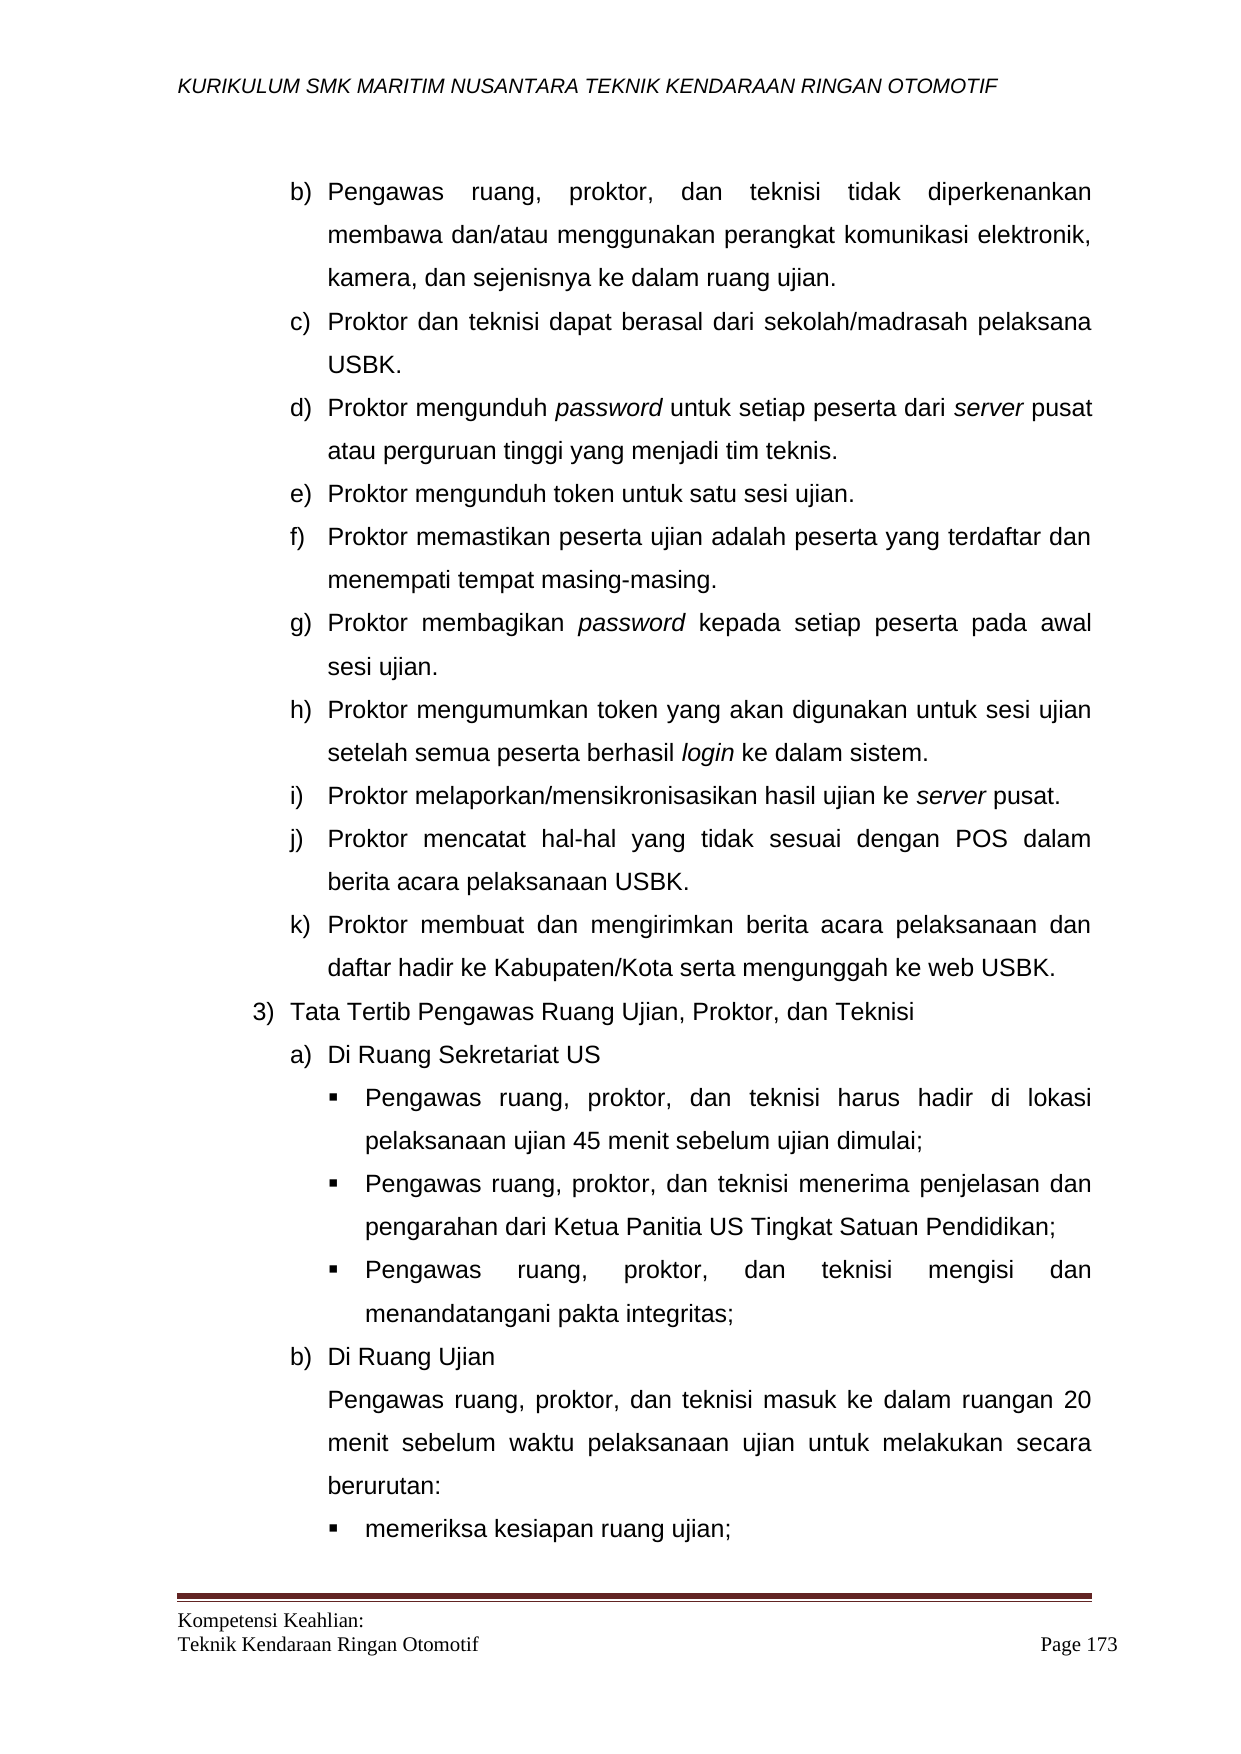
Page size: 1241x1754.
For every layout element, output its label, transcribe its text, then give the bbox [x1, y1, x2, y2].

list Di Ruang Ujian [290, 1342, 1092, 1371]
list Proktor memastikan peserta ujian adalah peserta yang terdaftar dan menempati tempat masing-masing. [290, 522, 1092, 594]
list Di Ruang Sekretariat US [290, 1040, 1092, 1068]
text Pengawas ruang, proktor, dan teknisi masuk ke dalam ruangan 20 menit sebelum waktu pelaksanaan ujian untuk melakukan secara berurutan: [327, 1385, 1092, 1500]
list Proktor mengunduh token untuk satu sesi ujian. [290, 479, 1092, 508]
list Pengawas ruang, proktor, dan teknisi mengisi dan menandatangani pakta integritas; [327, 1256, 1092, 1327]
list Proktor mengumumkan token yang akan digunakan untuk sesi ujian setelah semua peserta berhasil login ke dalam sistem. [290, 695, 1092, 767]
list Proktor membagikan password kepada setiap peserta pada awal sesi ujian. [290, 608, 1092, 680]
list Pengawas ruang, proktor, dan teknisi tidak diperkenankan membawa dan/atau menggunakan perangkat komunikasi elektronik, kamera, dan sejenisnya ke dalam ruang ujian. [290, 177, 1092, 292]
list Pengawas ruang, proktor, dan teknisi harus hadir di lokasi pelaksanaan ujian 45 menit sebelum ujian dimulai; [327, 1083, 1092, 1155]
list Tata Tertib Pengawas Ruang Ujian, Proktor, dan Teknisi [252, 997, 1092, 1025]
list Proktor membuat dan mengirimkan berita acara pelaksanaan dan daftar hadir ke Kabupaten/Kota serta mengunggah ke web USBK. [290, 910, 1092, 982]
list memeriksa kesiapan ruang ujian; [327, 1514, 1092, 1543]
list Proktor mencatat hal-hal yang tidak sesuai dengan POS dalam berita acara pelaksanaan USBK. [290, 824, 1092, 896]
list Proktor dan teknisi dapat berasal dari sekolah/madrasah pelaksana USBK. [290, 307, 1092, 378]
list Pengawas ruang, proktor, dan teknisi menerima penjelasan dan pengarahan dari Ketua Panitia US Tingkat Satuan Pendidikan; [327, 1169, 1092, 1241]
list Proktor mengunduh password untuk setiap peserta dari server pusat atau perguruan tinggi yang menjadi tim teknis. [290, 393, 1092, 465]
list Proktor melaporkan/mensikronisasikan hasil ujian ke server pusat. [290, 781, 1092, 810]
